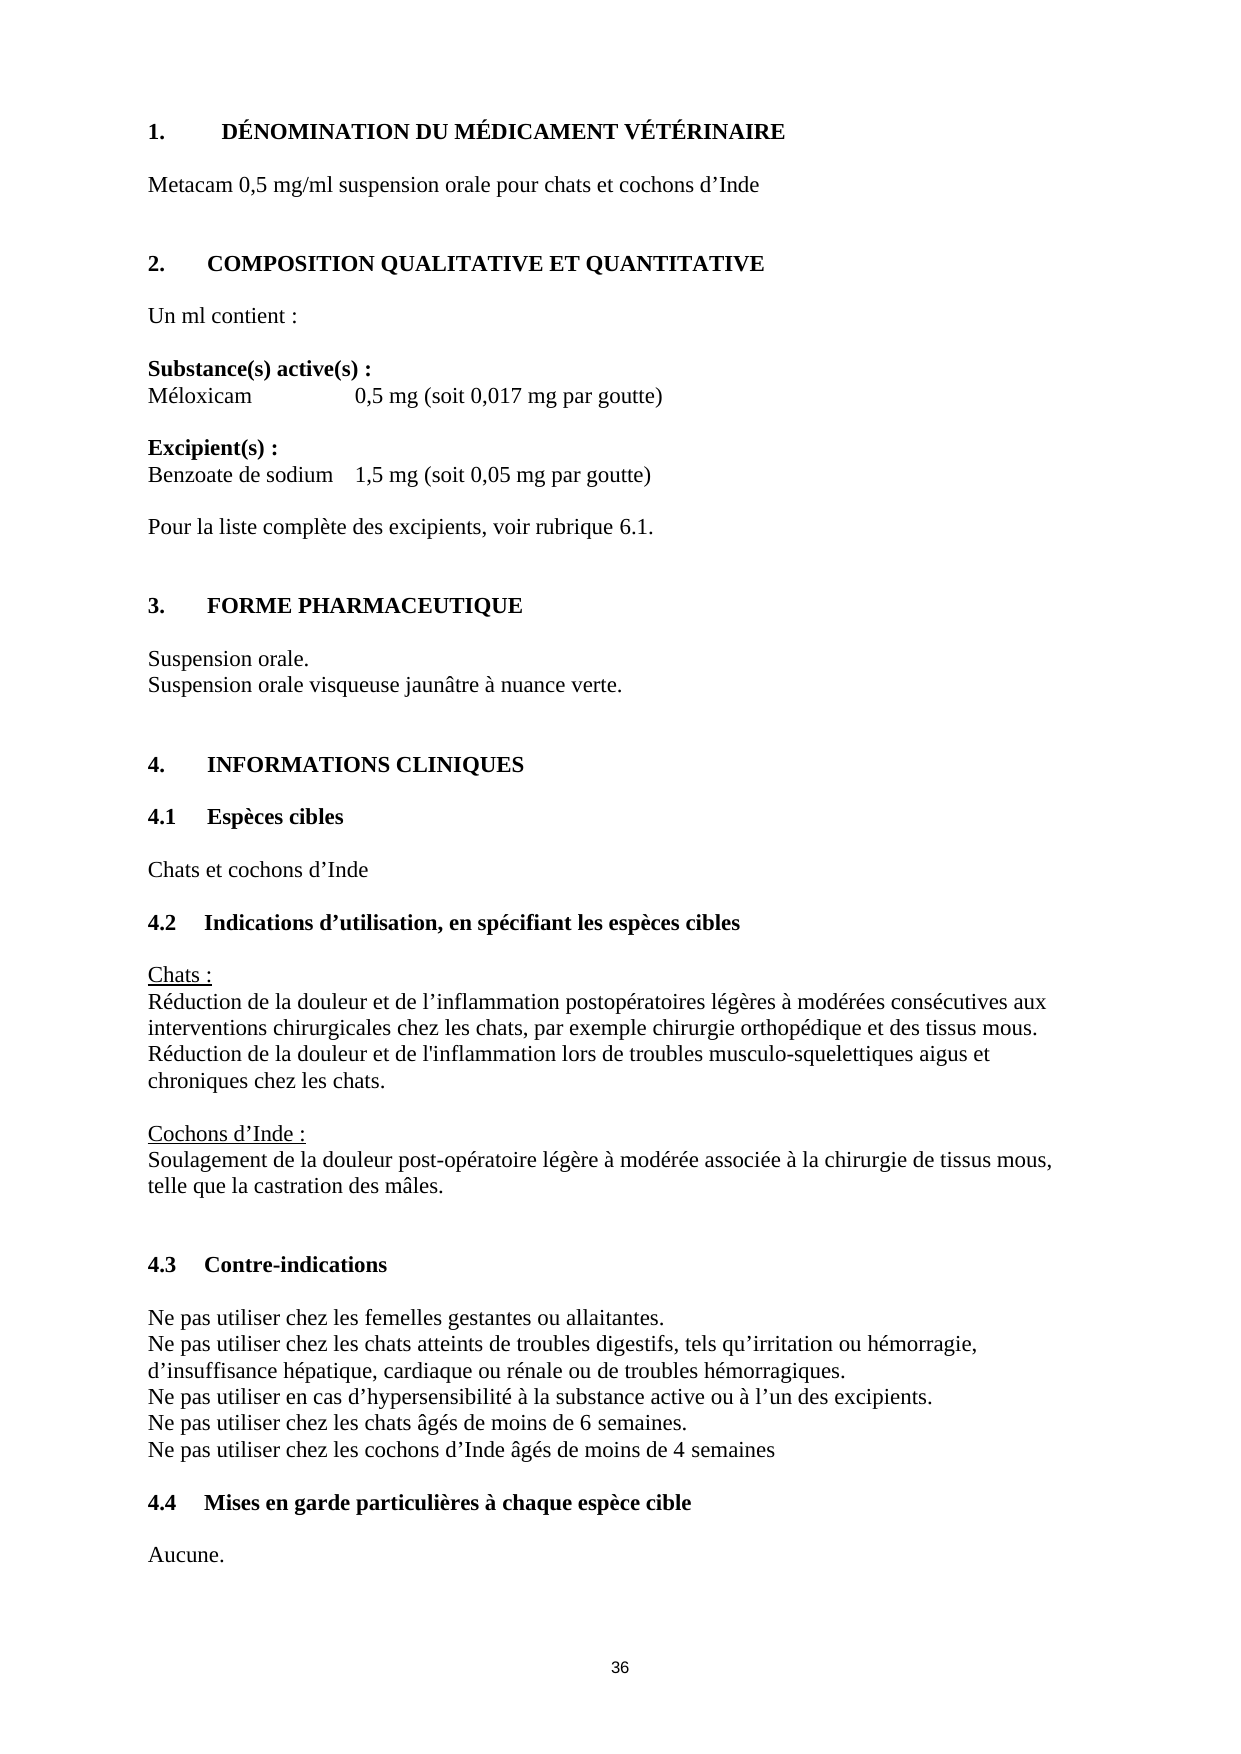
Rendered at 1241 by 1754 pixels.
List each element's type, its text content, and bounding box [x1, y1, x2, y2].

text Réduction de la douleur et de l’inflammation postopératoires légères à modérées consécutives aux interventions chirurgicales chez les chats, par exemple chirurgie orthopédique et des tissus mous. [148, 988, 1092, 1041]
text Méloxicam 0,5 mg (soit 0,017 mg par goutte) [148, 382, 1092, 408]
text Suspension orale visqueuse jaunâtre à nuance verte. [148, 672, 1092, 698]
text Un ml contient : [148, 303, 1092, 329]
text Excipient(s) : [148, 434, 1092, 461]
text 4.2 Indications d’utilisation, en spécifiant les espèces cibles [148, 909, 1092, 935]
text 4.1 Espèces cibles [148, 803, 1092, 830]
text Ne pas utiliser chez les chats âgés de moins de 6 semaines. [148, 1409, 1092, 1436]
text Ne pas utiliser chez les femelles gestantes ou allaitantes. [148, 1304, 1092, 1330]
text Metacam 0,5 mg/ml suspension orale pour chats et cochons d’Inde [148, 171, 1092, 197]
text 4.3 Contre-indications [148, 1251, 1092, 1278]
text Chats et cochons d’Inde [148, 856, 1092, 882]
text 1. DÉNOMINATION DU MÉDICAMENT VÉTÉRINAIRE [148, 118, 1092, 144]
text Ne pas utiliser chez les cochons d’Inde âgés de moins de 4 semaines [148, 1436, 1092, 1462]
text 2. COMPOSITION QUALITATIVE ET QUANTITATIVE [148, 250, 1092, 276]
text 4.4 Mises en garde particulières à chaque espèce cible [148, 1488, 1092, 1515]
text Benzoate de sodium 1,5 mg (soit 0,05 mg par goutte) [148, 461, 1092, 487]
text Suspension orale. [148, 645, 1092, 672]
text Ne pas utiliser en cas d’hypersensibilité à la substance active ou à l’un des excipients. [148, 1383, 1092, 1409]
text Soulagement de la douleur post-opératoire légère à modérée associée à la chirurgie de tissus mous, telle que la castration des mâles. [148, 1146, 1092, 1199]
text Chats : [148, 961, 1092, 988]
text Ne pas utiliser chez les chats atteints de troubles digestifs, tels qu’irritation ou hémorragie, d’insuffisance hépatique, cardiaque ou rénale ou de troubles hémorragiques. [148, 1330, 1092, 1383]
text 4. INFORMATIONS CLINIQUES [148, 751, 1092, 777]
text Aucune. [148, 1541, 1092, 1568]
text Réduction de la douleur et de l'inflammation lors de troubles musculo-squelettiques aigus et chroniques chez les chats. [148, 1041, 1092, 1093]
text Substance(s) active(s) : [148, 355, 1092, 382]
text Pour la liste complète des excipients, voir rubrique 6.1. [148, 513, 1092, 540]
text Cochons d’Inde : [148, 1119, 1092, 1146]
text 3. FORME PHARMACEUTIQUE [148, 592, 1092, 619]
